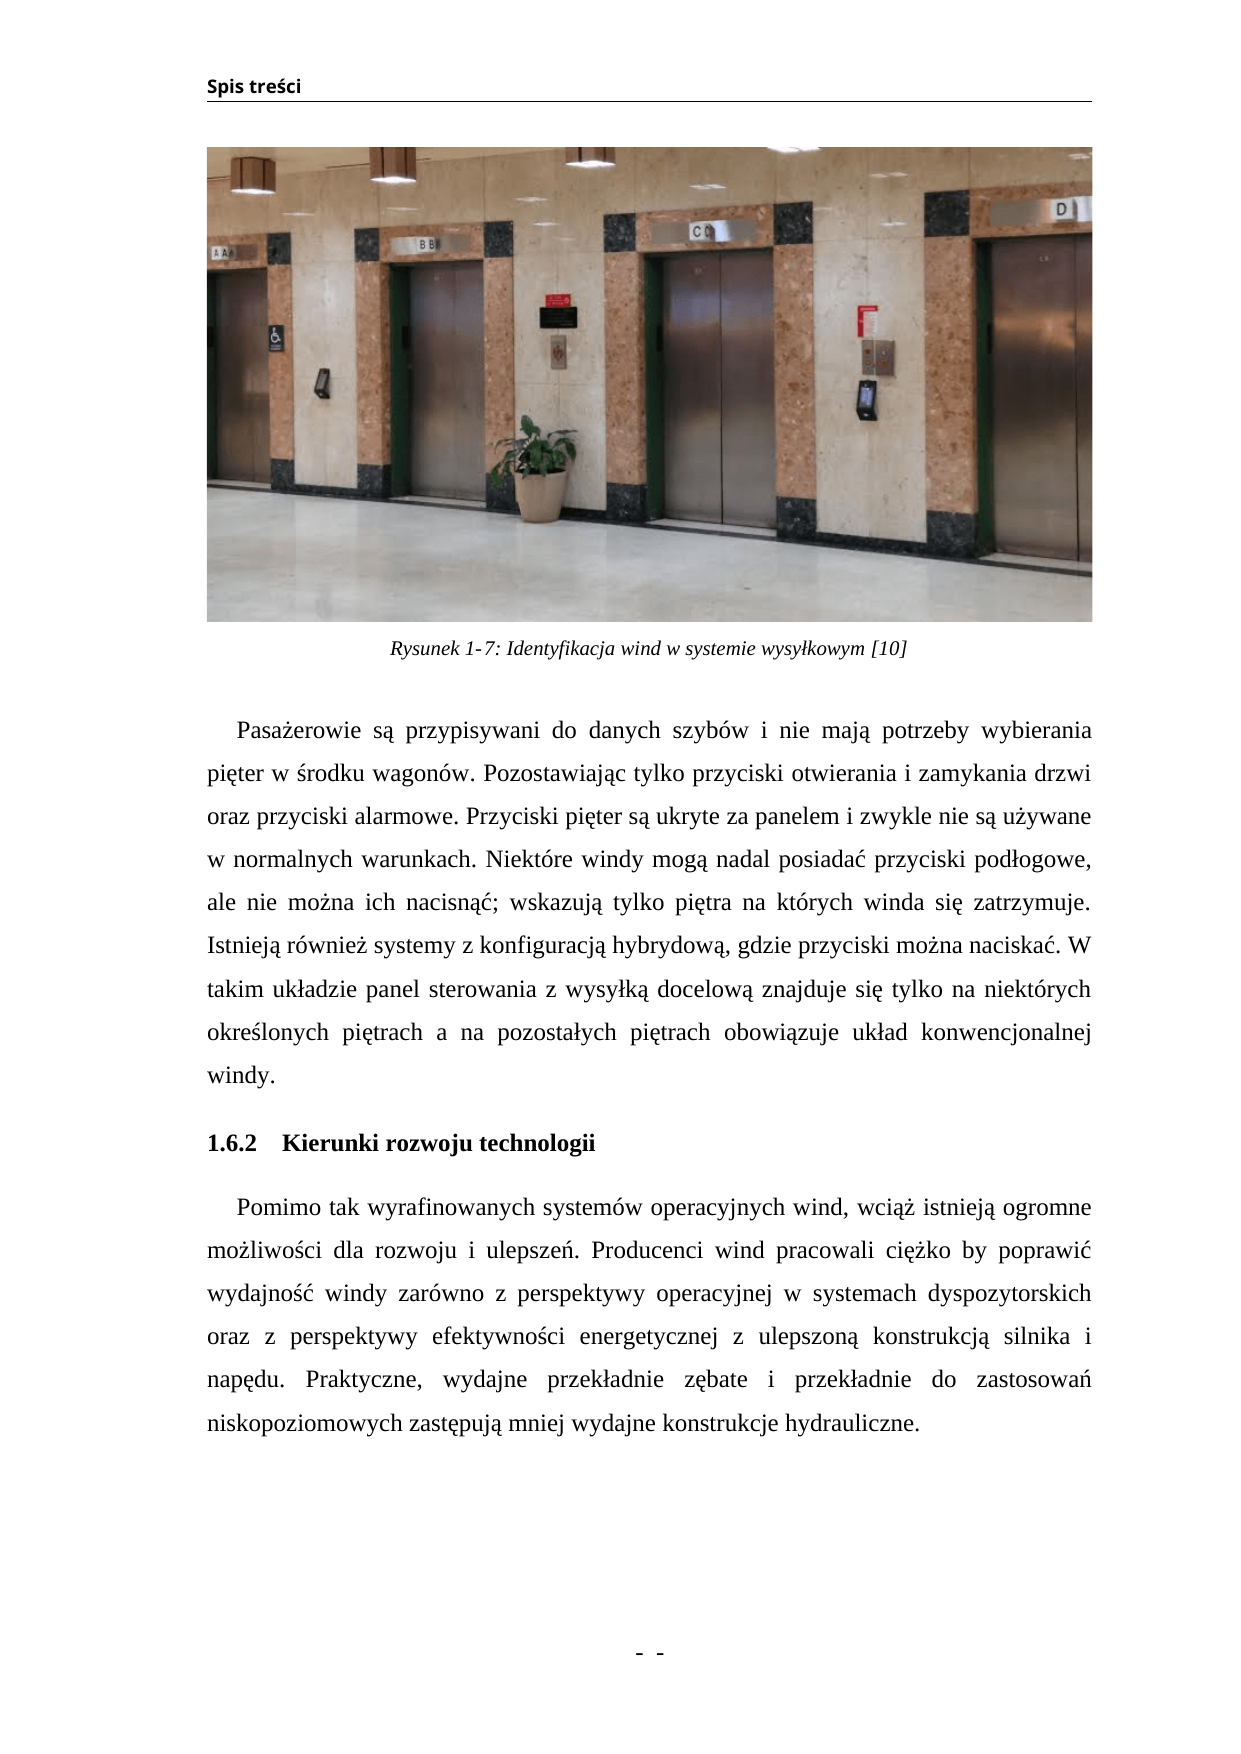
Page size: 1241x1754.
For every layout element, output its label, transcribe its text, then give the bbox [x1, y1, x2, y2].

text Pomimo tak wyrafinowanych systemów operacyjnych wind, wciąż istnieją ogromne możliwości dla rozwoju i ulepszeń. Producenci wind pracowali ciężko by poprawić wydajność windy zarówno z perspektywy operacyjnej w systemach dyspozytorskich oraz z perspektywy efektywności energetycznej z ulepszoną konstrukcją silnika i napędu. Praktyczne, wydajne przekładnie zębate i przekładnie do zastosowań niskopoziomowych zastępują mniej wydajne konstrukcje hydrauliczne. [207, 1192, 1092, 1436]
subtitle Kierunki rozwoju technologii [207, 1128, 1092, 1157]
picture [206, 147, 1093, 622]
text Rysunek 1-7: Identyfikacja wind w systemie wysyłkowym [10] [207, 636, 1092, 660]
text Pasażerowie są przypisywani do danych szybów i nie mają potrzeby wybierania pięter w środku wagonów. Pozostawiając tylko przyciski otwierania i zamykania drzwi oraz przyciski alarmowe. Przyciski pięter są ukryte za panelem i zwykle nie są używane w normalnych warunkach. Niektóre windy mogą nadal posiadać przyciski podłogowe, ale nie można ich nacisnąć; wskazują tylko piętra na których winda się zatrzymuje. Istnieją również systemy z konfiguracją hybrydową, gdzie przyciski można naciskać. W takim układzie panel sterowania z wysyłką docelową znajduje się tylko na niektórych określonych piętrach a na pozostałych piętrach obowiązuje układ konwencjonalnej windy. [207, 715, 1092, 1089]
